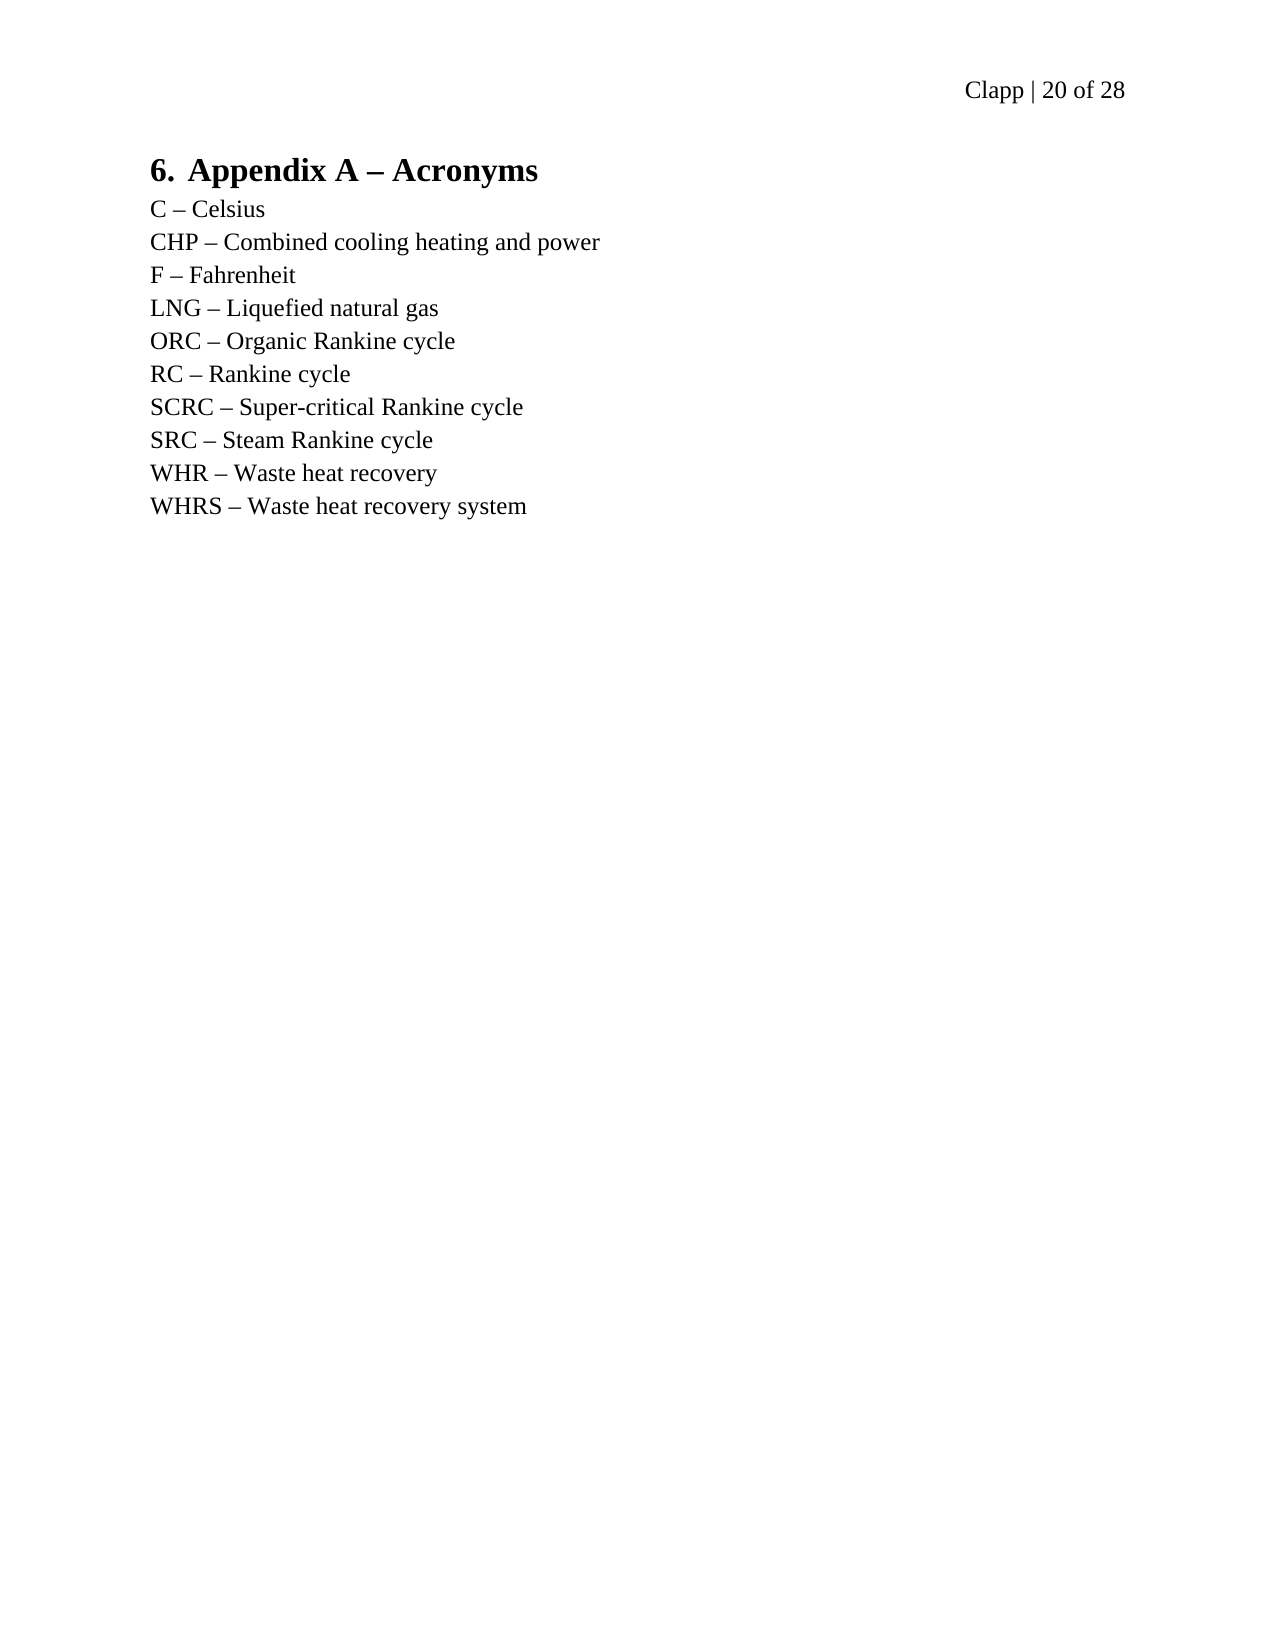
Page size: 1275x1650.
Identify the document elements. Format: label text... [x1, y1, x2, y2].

text CHP – Combined cooling heating and power [150, 227, 1125, 256]
text WHRS – Waste heat recovery system [150, 491, 1125, 520]
text RC – Rankine cycle [150, 359, 1125, 388]
text LNG – Liquefied natural gas [150, 293, 1125, 322]
text SCRC – Super-critical Rankine cycle [150, 392, 1125, 421]
text WHR – Waste heat recovery [150, 458, 1125, 487]
subtitle Appendix A – Acronyms [150, 150, 1125, 188]
text SRC – Steam Rankine cycle [150, 425, 1125, 454]
text F – Fahrenheit [150, 260, 1125, 289]
text ORC – Organic Rankine cycle [150, 326, 1125, 355]
text C – Celsius [150, 194, 1125, 223]
